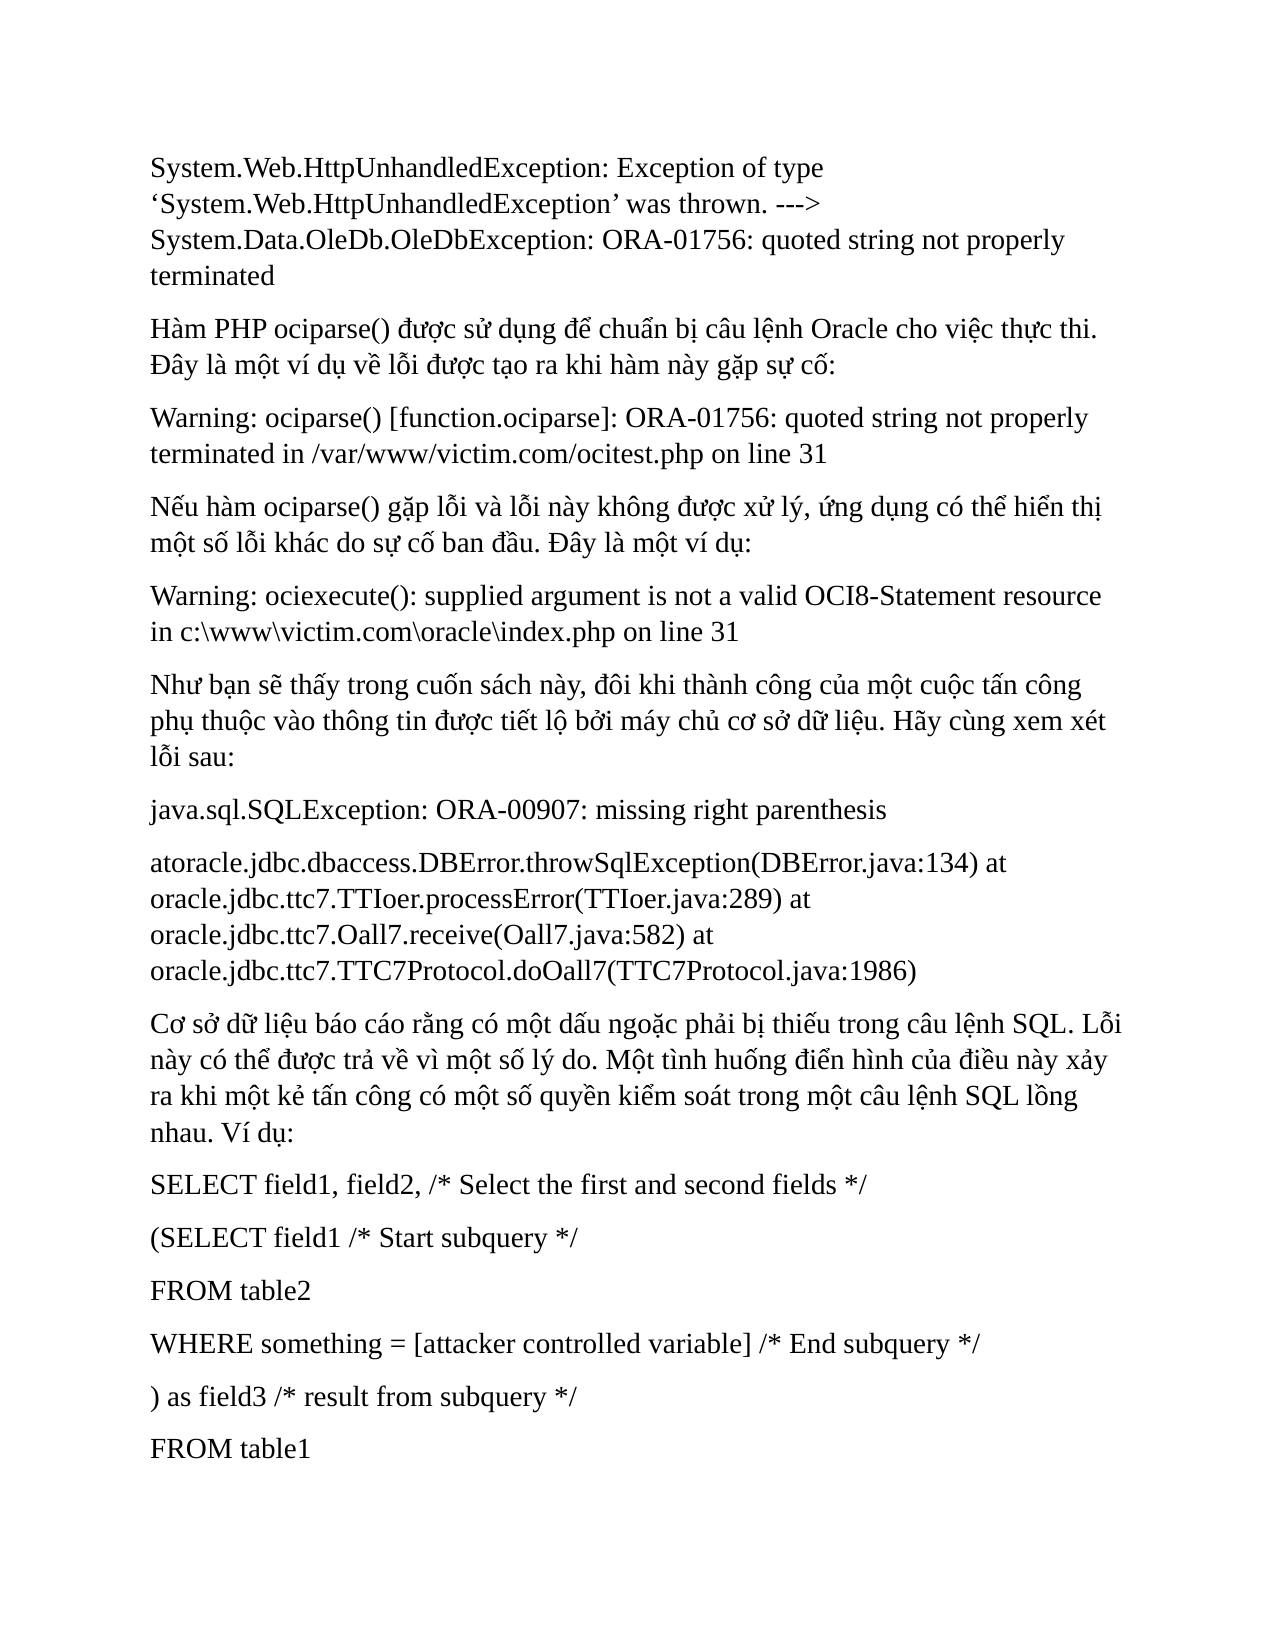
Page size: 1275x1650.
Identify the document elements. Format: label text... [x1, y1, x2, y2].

text Nếu hàm ociparse() gặp lỗi và lỗi này không được xử lý, ứng dụng có thể hiển thị một số lỗi khác do sự cố ban đầu. Đây là một ví dụ: [150, 489, 1125, 559]
text Warning: ociexecute(): supplied argument is not a valid OCI8-Statement resource in c:\www\victim.com\oracle\index.php on line 31 [150, 578, 1125, 648]
text WHERE something = [attacker controlled variable] /* End subquery */ [150, 1326, 1125, 1359]
text FROM table2 [150, 1273, 1125, 1307]
text java.sql.SQLException: ORA-00907: missing right parenthesis [150, 792, 1125, 826]
text FROM table1 [150, 1432, 1125, 1465]
text Warning: ociparse() [function.ociparse]: ORA-01756: quoted string not properly terminated in /var/www/victim.com/ocitest.php on line 31 [150, 400, 1125, 470]
text ) as field3 /* result from subquery */ [150, 1379, 1125, 1412]
text Như bạn sẽ thấy trong cuốn sách này, đôi khi thành công của một cuộc tấn công phụ thuộc vào thông tin được tiết lộ bởi máy chủ cơ sở dữ liệu. Hãy cùng xem xét lỗi sau: [150, 667, 1125, 773]
text System.Web.HttpUnhandledException: Exception of type ‘System.Web.HttpUnhandledException’ was thrown. ---> System.Data.OleDb.OleDbException: ORA-01756: quoted string not properly terminated [150, 150, 1125, 292]
text atoracle.jdbc.dbaccess.DBError.throwSqlException(DBError.java:134) at oracle.jdbc.ttc7.TTIoer.processError(TTIoer.java:289) at oracle.jdbc.ttc7.Oall7.receive(Oall7.java:582) at oracle.jdbc.ttc7.TTC7Protocol.doOall7(TTC7Protocol.java:1986) [150, 845, 1125, 987]
text Cơ sở dữ liệu báo cáo rằng có một dấu ngoặc phải bị thiếu trong câu lệnh SQL. Lỗi này có thể được trả về vì một số lý do. Một tình huống điển hình của điều này xảy ra khi một kẻ tấn công có một số quyền kiểm soát trong một câu lệnh SQL lồng nhau. Ví dụ: [150, 1006, 1125, 1148]
text Hàm PHP ociparse() được sử dụng để chuẩn bị câu lệnh Oracle cho việc thực thi. Đây là một ví dụ về lỗi được tạo ra khi hàm này gặp sự cố: [150, 311, 1125, 381]
text (SELECT field1 /* Start subquery */ [150, 1220, 1125, 1254]
text SELECT field1, field2, /* Select the first and second fields */ [150, 1167, 1125, 1201]
